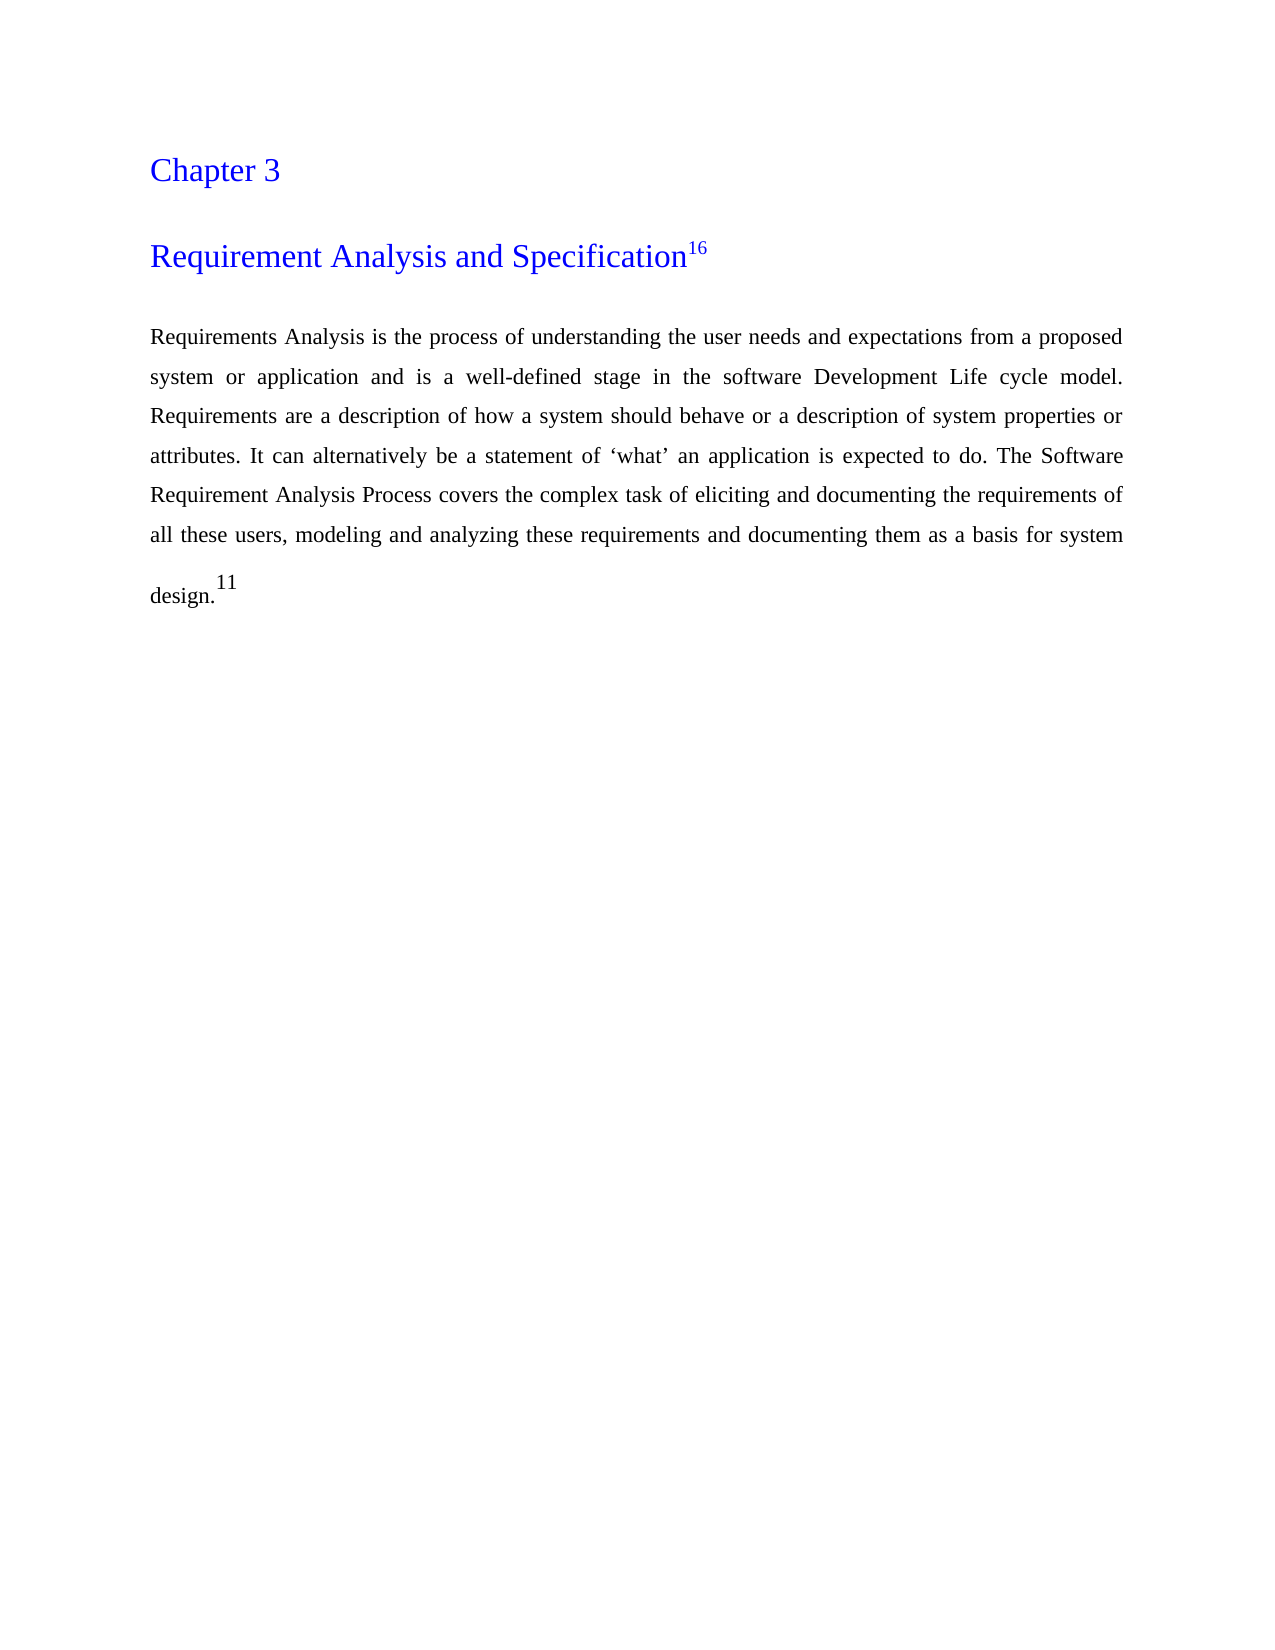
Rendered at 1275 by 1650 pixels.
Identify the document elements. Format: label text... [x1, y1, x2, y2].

text Requirements Analysis is the process of understanding the user needs and expectations from a proposed system or application and is a well-defined stage in the software Development Life cycle model. Requirements are a description of how a system should behave or a description of system properties or attributes. It can alternatively be a statement of ‘what’ an application is expected to do. The Software Requirement Analysis Process covers the complex task of eliciting and documenting the requirements of all these users, modeling and analyzing these requirements and documenting them as a basis for system design.11 [150, 323, 1125, 612]
text Requirement Analysis and Specification16 [150, 237, 1125, 275]
text Chapter 3 [150, 150, 1125, 188]
